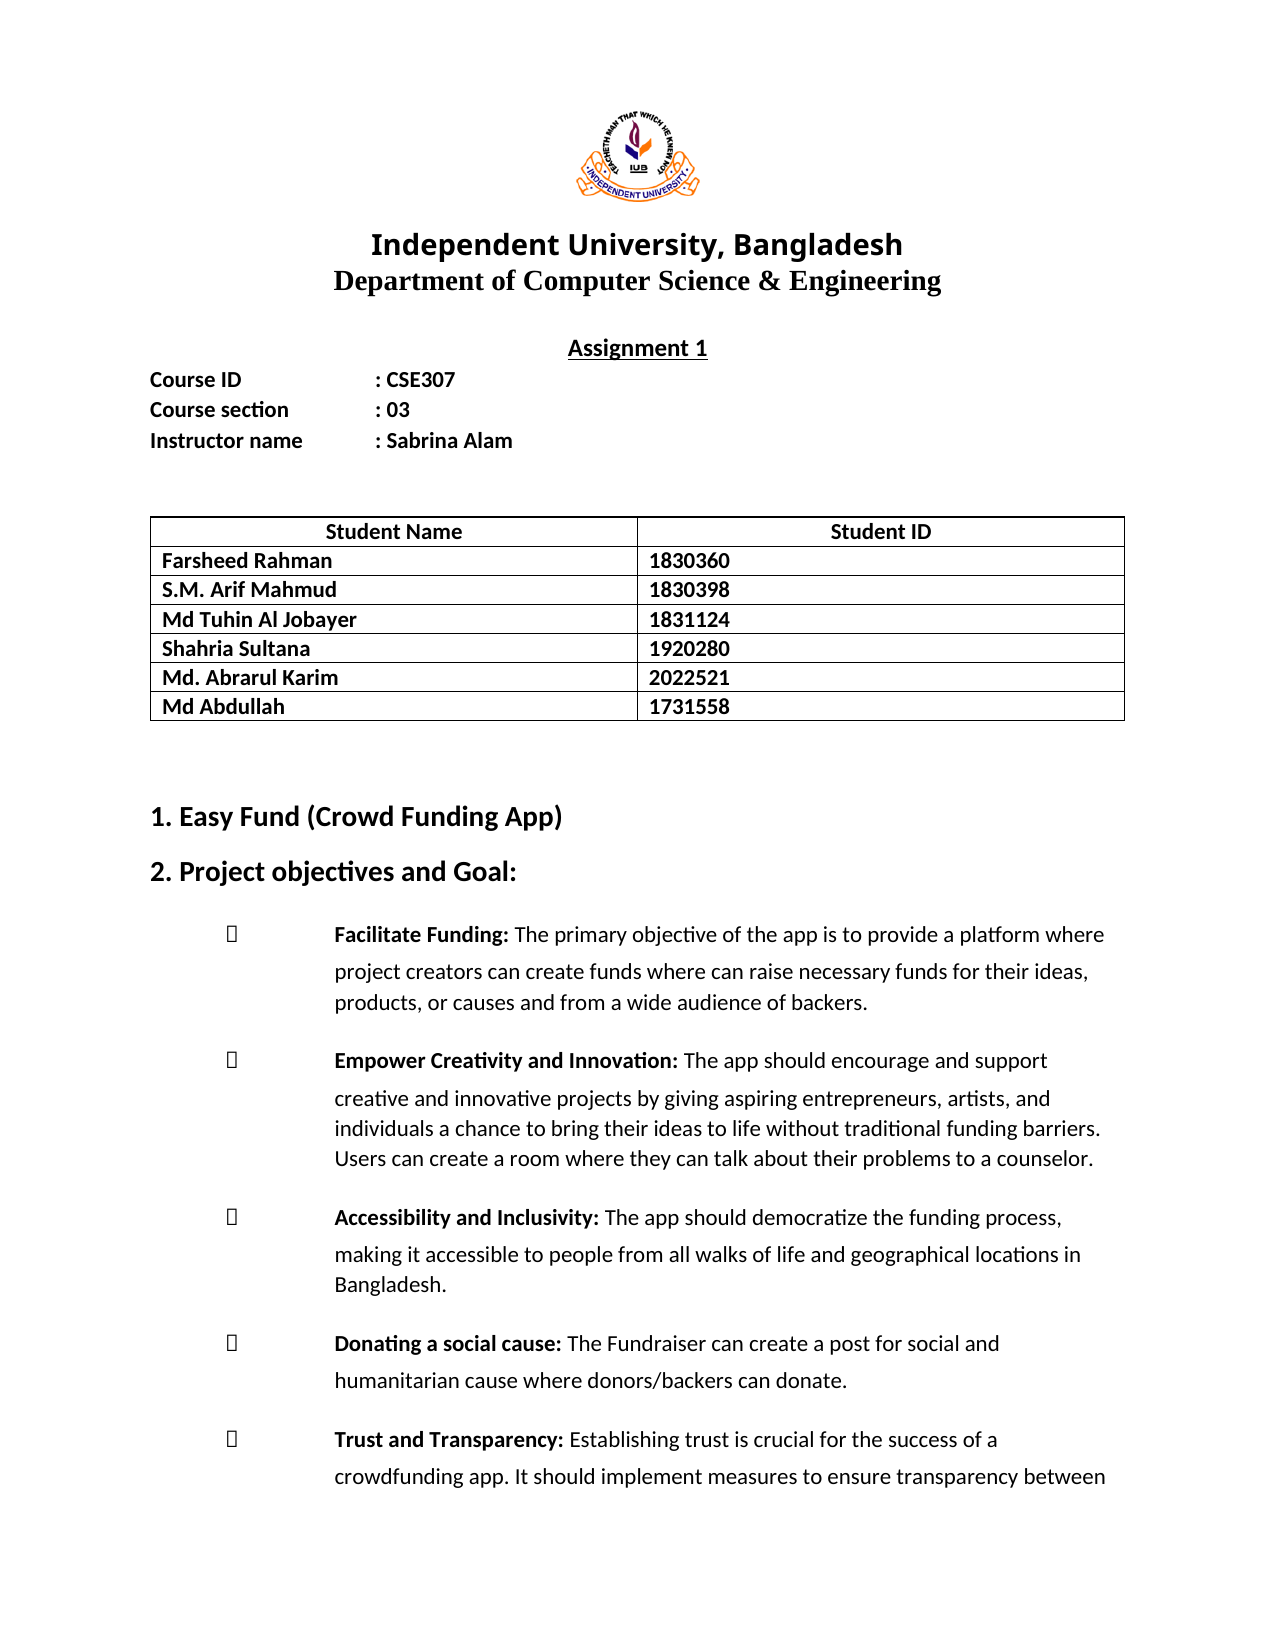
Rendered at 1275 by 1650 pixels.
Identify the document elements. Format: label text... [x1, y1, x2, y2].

table_header Student Name [151, 518, 637, 546]
table_cell Farsheed Rahman [151, 547, 637, 574]
picture [571, 94, 704, 224]
table_cell 1831124 [638, 605, 1124, 633]
table_cell Md Tuhin Al Jobayer [151, 605, 637, 633]
text 2. Project objectives and Goal: [150, 853, 1125, 889]
table_cell 2022521 [638, 663, 1124, 691]
table_cell 1830398 [638, 576, 1124, 604]
text Course ID : CSE307 [150, 365, 1125, 393]
list Donating a social cause: The Fundraiser can create a post for social and humanitarian cause where donors/backers can donate. [225, 1317, 1125, 1394]
table_cell 1830360 [638, 547, 1124, 574]
text 1. Easy Fund (Crowd Funding App) [150, 798, 1125, 834]
text Course section : 03 [150, 396, 1125, 424]
table_cell Md. Abrarul Karim [151, 663, 637, 691]
title Department of Computer Science & Engineering [150, 263, 1125, 297]
table_cell 1920280 [638, 634, 1124, 662]
list Accessibility and Inclusivity: The app should democratize the funding process, making it accessible to people from all walks of life and geographical locations in Bangladesh. [225, 1191, 1125, 1298]
list Empower Creativity and Innovation: The app should encourage and support creative and innovative projects by giving aspiring entrepreneurs, artists, and individuals a chance to bring their ideas to life without traditional funding barriers. Users can create a room where they can talk about their problems to a counselor. [225, 1034, 1125, 1172]
table_cell S.M. Arif Mahmud [151, 576, 637, 604]
text Assignment 1 [150, 332, 1125, 363]
list Facilitate Funding: The primary objective of the app is to provide a platform where project creators can create funds where can raise necessary funds for their ideas, products, or causes and from a wide audience of backers. [225, 908, 1125, 1016]
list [225, 1413, 1125, 1490]
table_cell Md Abdullah [151, 692, 637, 720]
table_cell Shahria Sultana [151, 634, 637, 662]
table_header Student ID [638, 518, 1124, 546]
table_cell 1731558 [638, 692, 1124, 720]
text Independent University, Bangladesh [150, 224, 1125, 263]
text Instructor name : Sabrina Alam [150, 426, 1125, 454]
